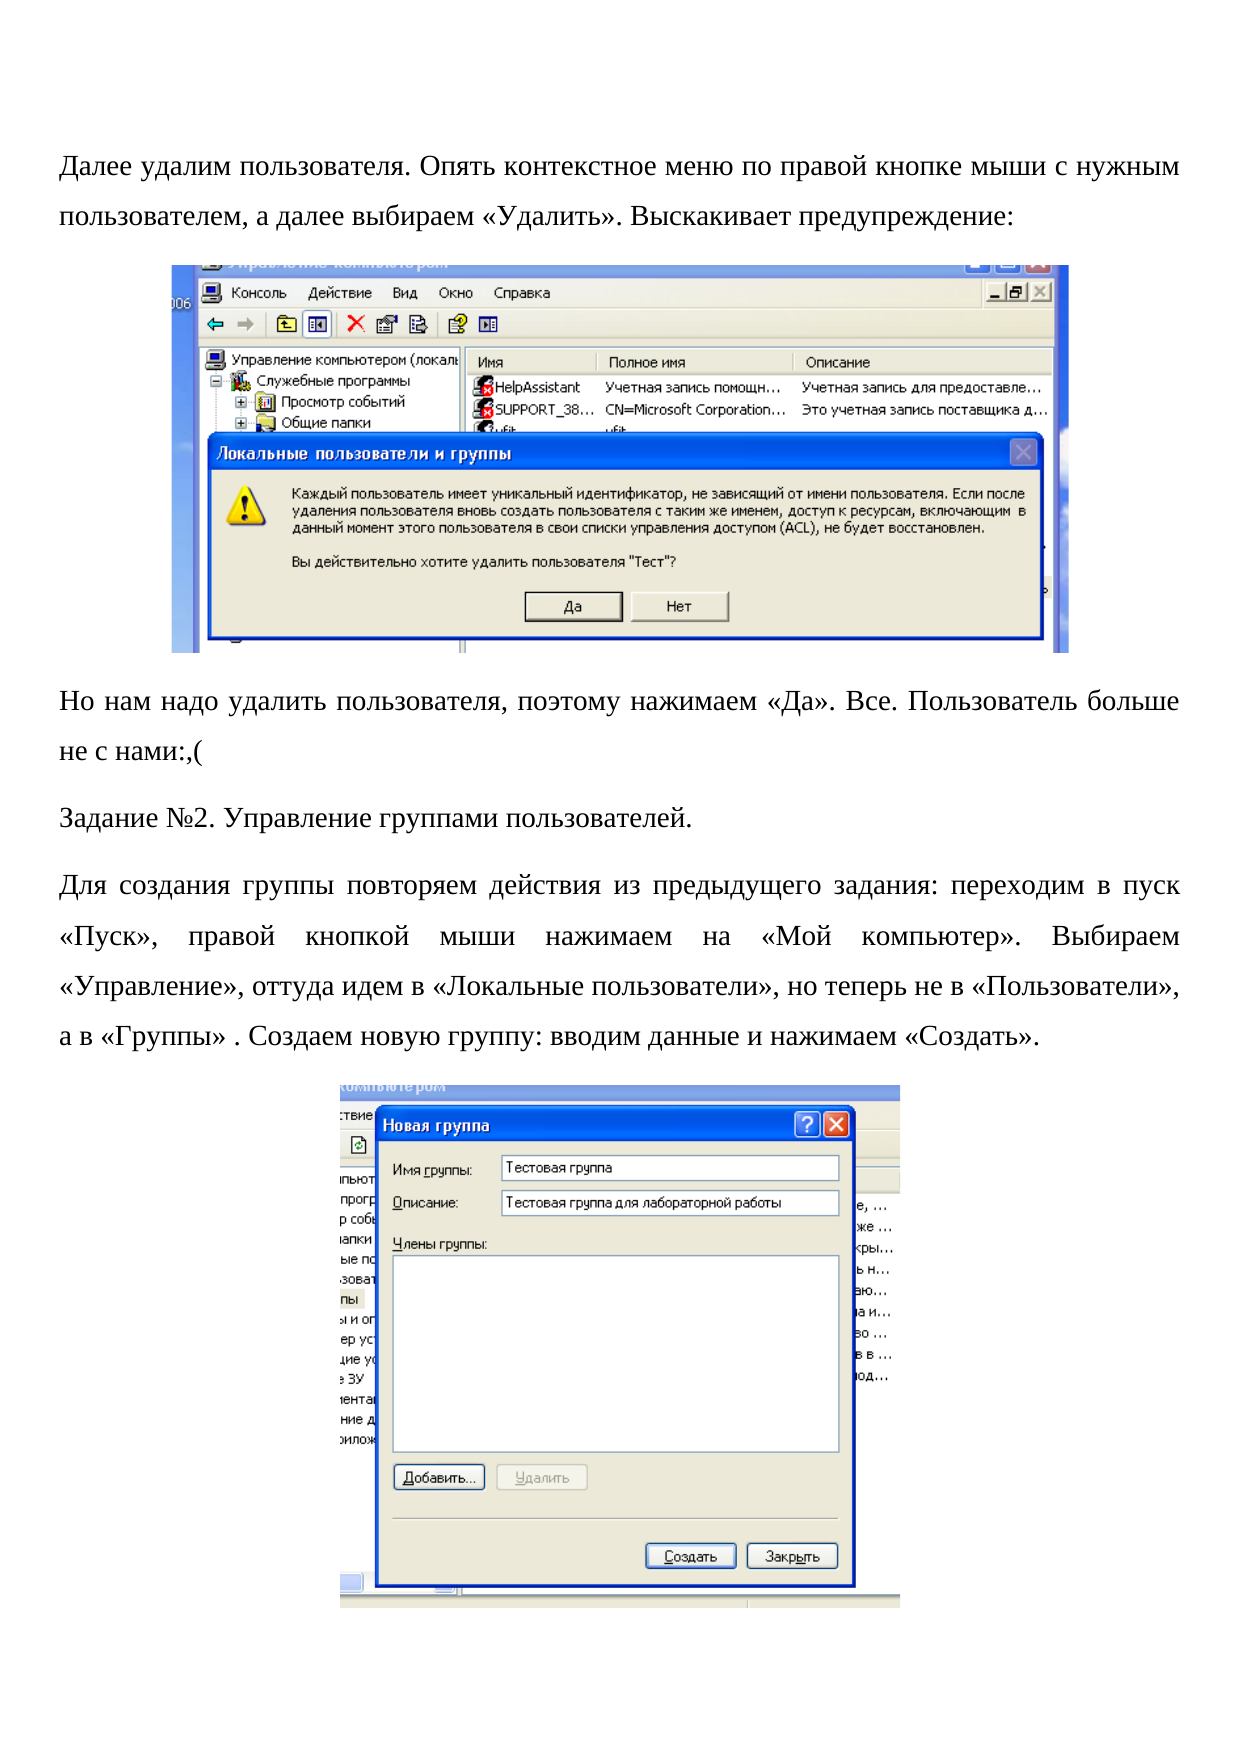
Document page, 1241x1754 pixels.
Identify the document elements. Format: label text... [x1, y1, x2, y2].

text Задание №2. Управление группами пользователей. [59, 800, 1181, 834]
picture [171, 265, 1069, 653]
text Далее удалим пользователя. Опять контекстное меню по правой кнопке мыши с нужным пользователем, а далее выбираем «‎Удалить». Выскакивает предупреждение: [59, 148, 1181, 231]
picture [340, 1085, 901, 1608]
text Но нам надо удалить пользователя, поэтому нажимаем «‎Да». Все. Пользователь больше не с нами:,( [59, 683, 1181, 767]
text Для создания группы повторяем действия из предыдущего задания: переходим в пуск «‎Пуск», правой кнопкой мыши нажимаем на «‎Мой компьютер». Выбираем «‎Управление», оттуда идем в «‎Локальные пользователи», но теперь не в «‎Пользователи», а в «‎Группы» . Создаем новую группу: вводим данные и нажимаем «‎Создать». [59, 867, 1181, 1052]
